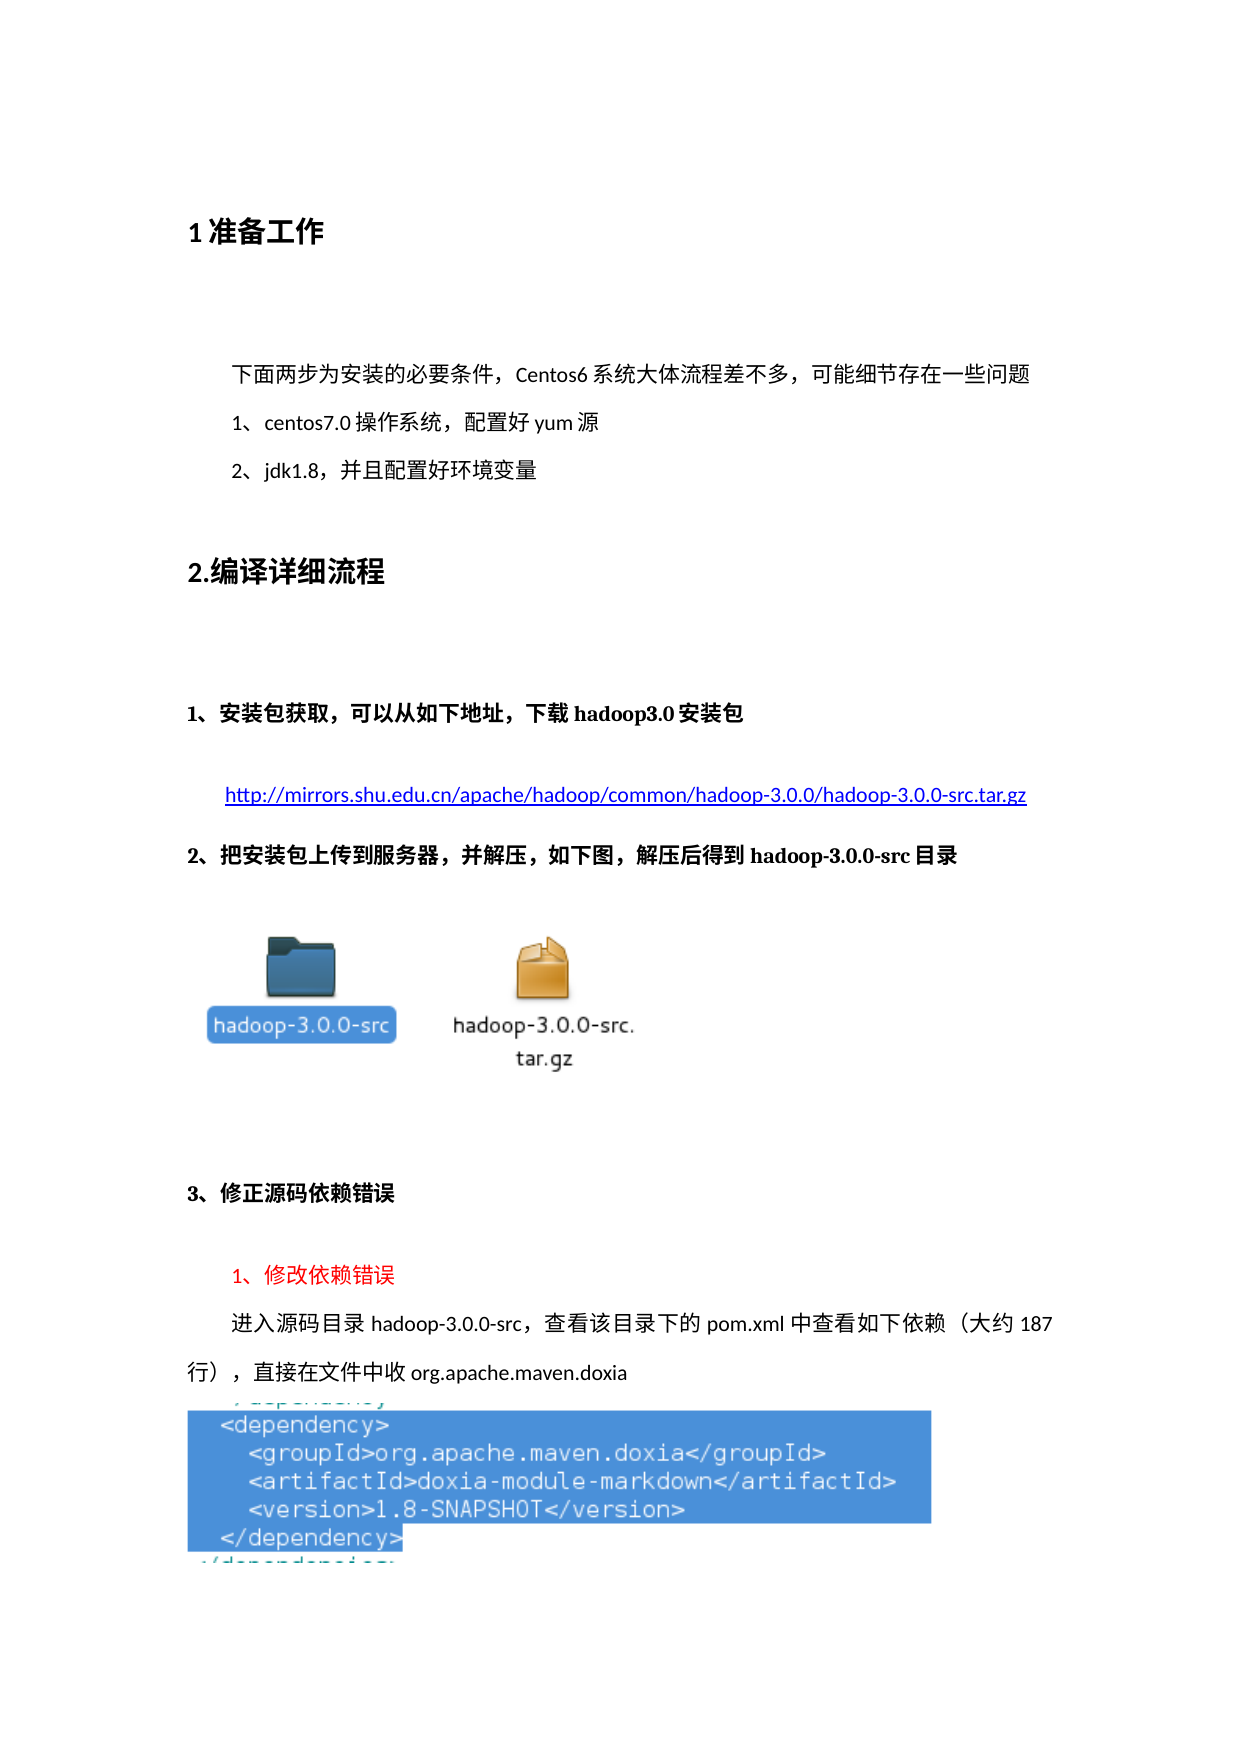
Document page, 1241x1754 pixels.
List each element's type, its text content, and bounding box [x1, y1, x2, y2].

text 2、jdk1.8，并且配置好环境变量 [187, 453, 1053, 486]
list 下面两步为安装的必要条件，Centos6系统大体流程差不多，可能细节存在一些问题 [231, 356, 1053, 389]
list http://mirrors.shu.edu.cn/apache/hadoop/common/hadoop-3.0.0/hadoop-3.0.0-src.tar.gz [225, 778, 1053, 811]
subtitle 3、修正源码依赖错误 [187, 1175, 1053, 1208]
subtitle 1、安装包获取，可以从如下地址，下载hadoop3.0安装包 [187, 696, 1053, 728]
text 1、centos7.0操作系统，配置好yum源 [187, 405, 1053, 437]
text 1、修改依赖错误 [187, 1258, 1053, 1290]
text 进入源码目录hadoop-3.0.0-src，查看该目录下的pom.xml中查看如下依赖（大约187行），直接在文件中收org.apache.maven.doxia [187, 1306, 1053, 1387]
picture [187, 1403, 932, 1563]
subtitle 2.编译详细流程 [187, 537, 1053, 602]
subtitle 1准备工作 [187, 197, 1053, 262]
subtitle 2、把安装包上传到服务器，并解压，如下图，解压后得到hadoop-3.0.0-src目录 [187, 838, 1053, 870]
picture [187, 920, 669, 1130]
